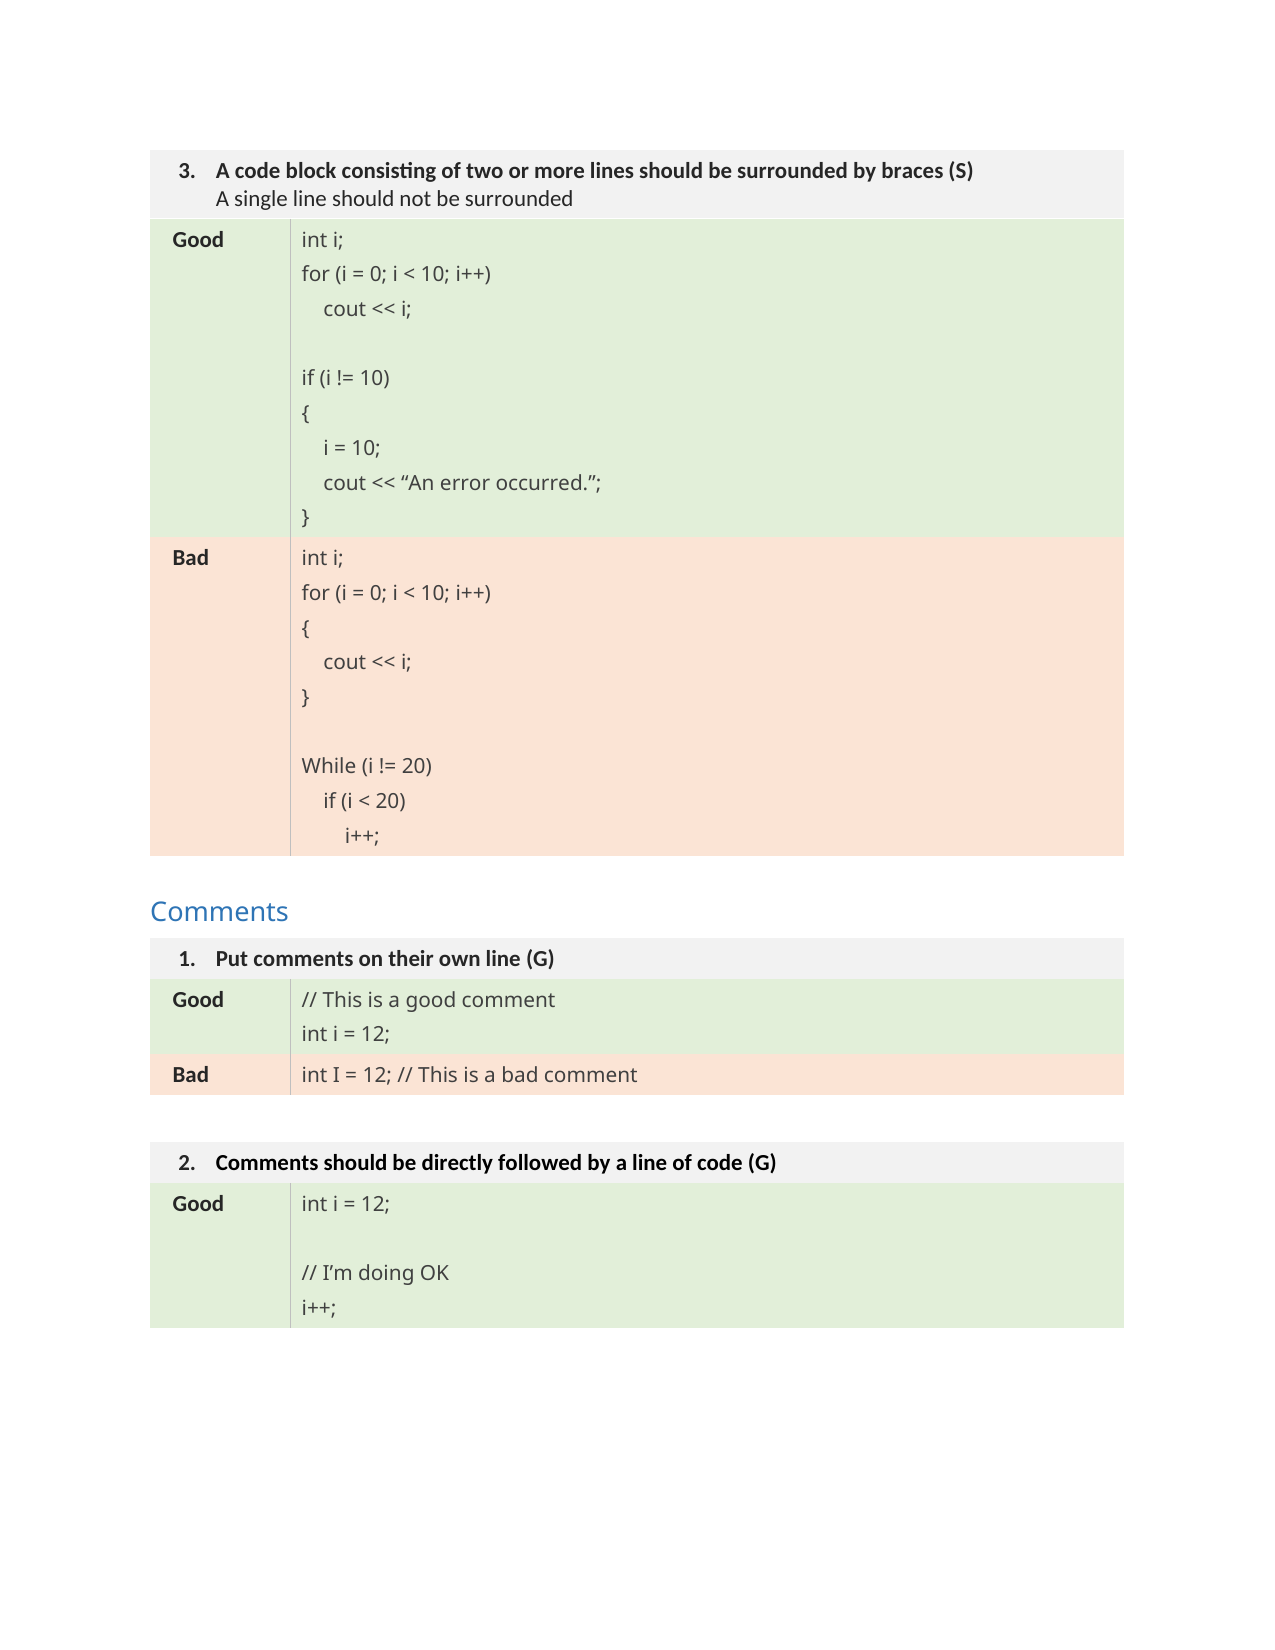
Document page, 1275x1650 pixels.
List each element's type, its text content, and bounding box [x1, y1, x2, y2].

table_cell [150, 979, 290, 1054]
table_cell [291, 219, 1124, 537]
subtitle Comments [150, 892, 1125, 929]
table_cell [291, 537, 1124, 856]
table_cell [150, 537, 290, 856]
table_cell [291, 979, 1124, 1054]
table_cell [150, 1054, 290, 1095]
table_header Put comments on their own line (G) [150, 938, 1124, 979]
table_cell [150, 219, 290, 537]
table_cell [291, 1054, 1124, 1095]
table_cell [150, 1183, 290, 1328]
table_cell [291, 1183, 1124, 1328]
table_header Comments should be directly followed by a line of code (G) [150, 1142, 1124, 1183]
table_header A code block consisting of two or more lines should be surrounded by braces (S) A single line should not be surrounded [150, 150, 1124, 218]
